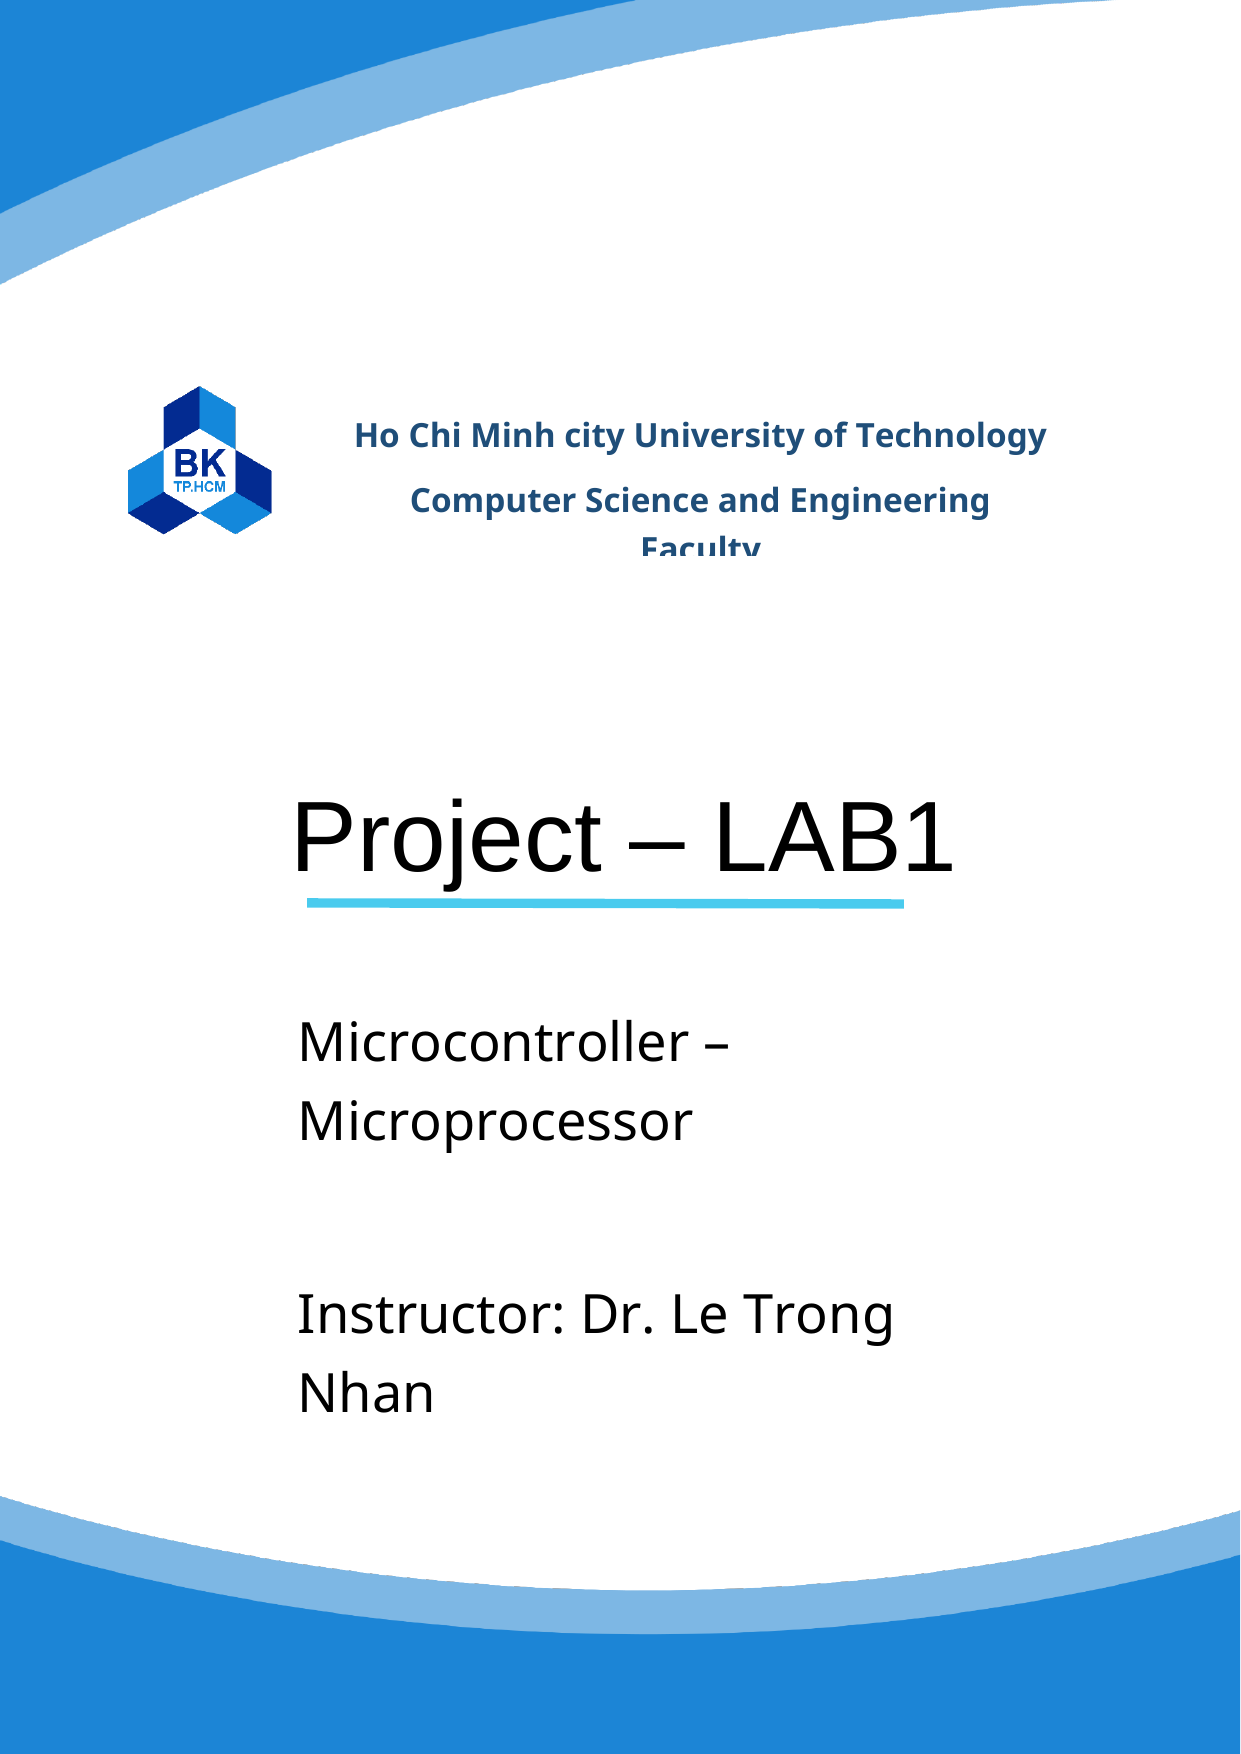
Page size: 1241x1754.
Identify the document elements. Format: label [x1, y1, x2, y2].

picture [47, 360, 350, 580]
picture [0, 1433, 1241, 1754]
picture [0, 0, 1241, 321]
